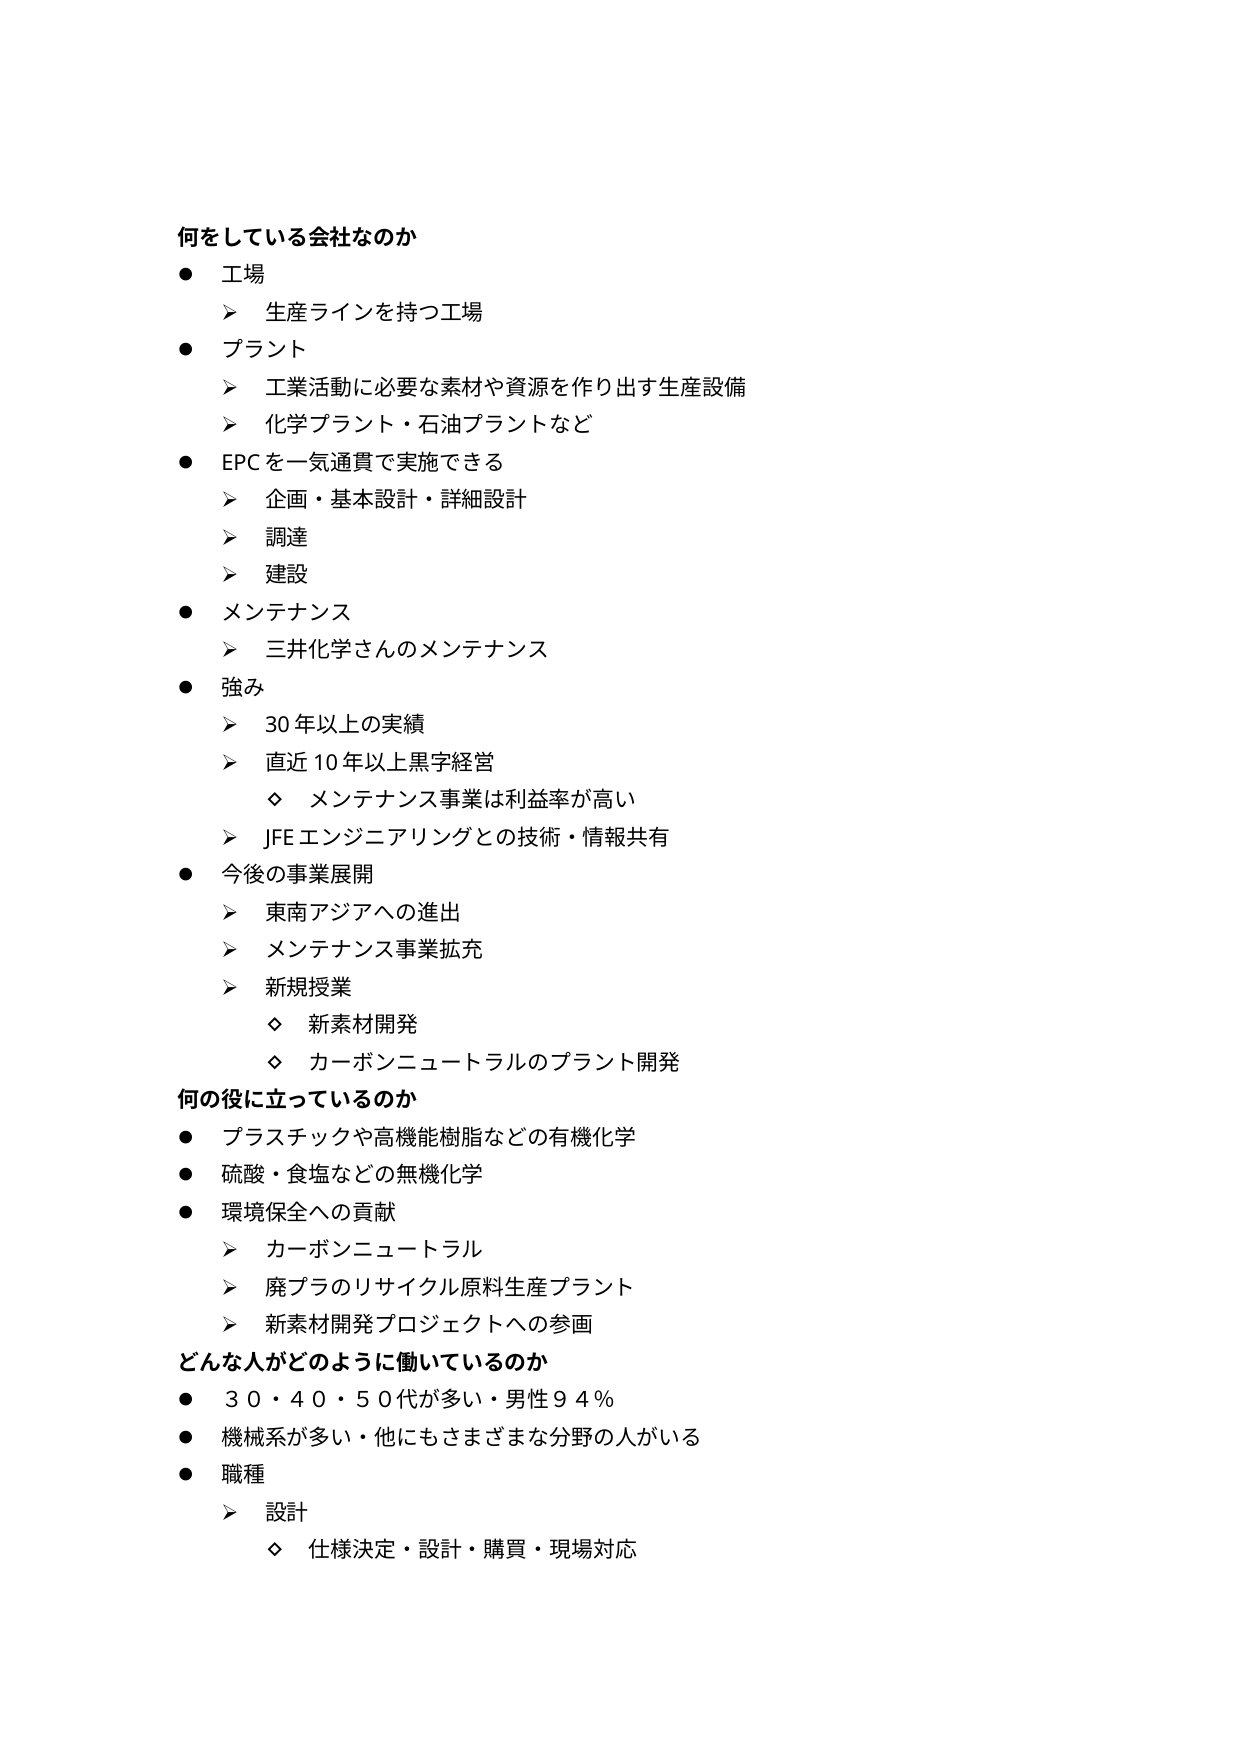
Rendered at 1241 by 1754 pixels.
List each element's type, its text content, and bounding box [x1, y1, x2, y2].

list 調達 [221, 517, 1063, 554]
text 何をしている会社なのか [177, 217, 1063, 254]
list カーボンニュートラルのプラント開発 [265, 1042, 1063, 1079]
list 新規授業 [221, 967, 1063, 1004]
list 機械系が多い・他にもさまざまな分野の人がいる [177, 1417, 1063, 1454]
list 工業活動に必要な素材や資源を作り出す生産設備 [221, 367, 1063, 404]
list 設計 [221, 1492, 1063, 1529]
list メンテナンス事業拡充 [221, 929, 1063, 967]
list 新素材開発プロジェクトへの参画 [221, 1304, 1063, 1342]
list 化学プラント・石油プラントなど [221, 404, 1063, 442]
list 東南アジアへの進出 [221, 892, 1063, 929]
list 新素材開発 [265, 1004, 1063, 1042]
list 30年以上の実績 [221, 704, 1063, 742]
list 硫酸・食塩などの無機化学 [177, 1154, 1063, 1192]
list 今後の事業展開 [177, 854, 1063, 892]
list JFEエンジニアリングとの技術・情報共有 [221, 817, 1063, 854]
list 工場 [177, 254, 1063, 292]
list メンテナンス事業は利益率が高い [265, 779, 1063, 817]
list プラント [177, 329, 1063, 367]
list メンテナンス [177, 592, 1063, 629]
list 生産ラインを持つ工場 [221, 292, 1063, 329]
list 職種 [177, 1454, 1063, 1492]
list 廃プラのリサイクル原料生産プラント [221, 1267, 1063, 1304]
list 仕様決定・設計・購買・現場対応 [265, 1529, 1063, 1567]
list 三井化学さんのメンテナンス [221, 629, 1063, 667]
list 強み [177, 667, 1063, 704]
text 何の役に立っているのか [177, 1079, 1063, 1117]
list 建設 [221, 554, 1063, 592]
list カーボンニュートラル [221, 1229, 1063, 1267]
list 直近10年以上黒字経営 [221, 742, 1063, 779]
list 環境保全への貢献 [177, 1192, 1063, 1229]
list EPCを一気通貫で実施できる [177, 442, 1063, 479]
text どんな人がどのように働いているのか [177, 1342, 1063, 1379]
list プラスチックや高機能樹脂などの有機化学 [177, 1117, 1063, 1154]
list 企画・基本設計・詳細設計 [221, 479, 1063, 517]
list ３０・４０・５０代が多い・男性９４％ [177, 1379, 1063, 1417]
